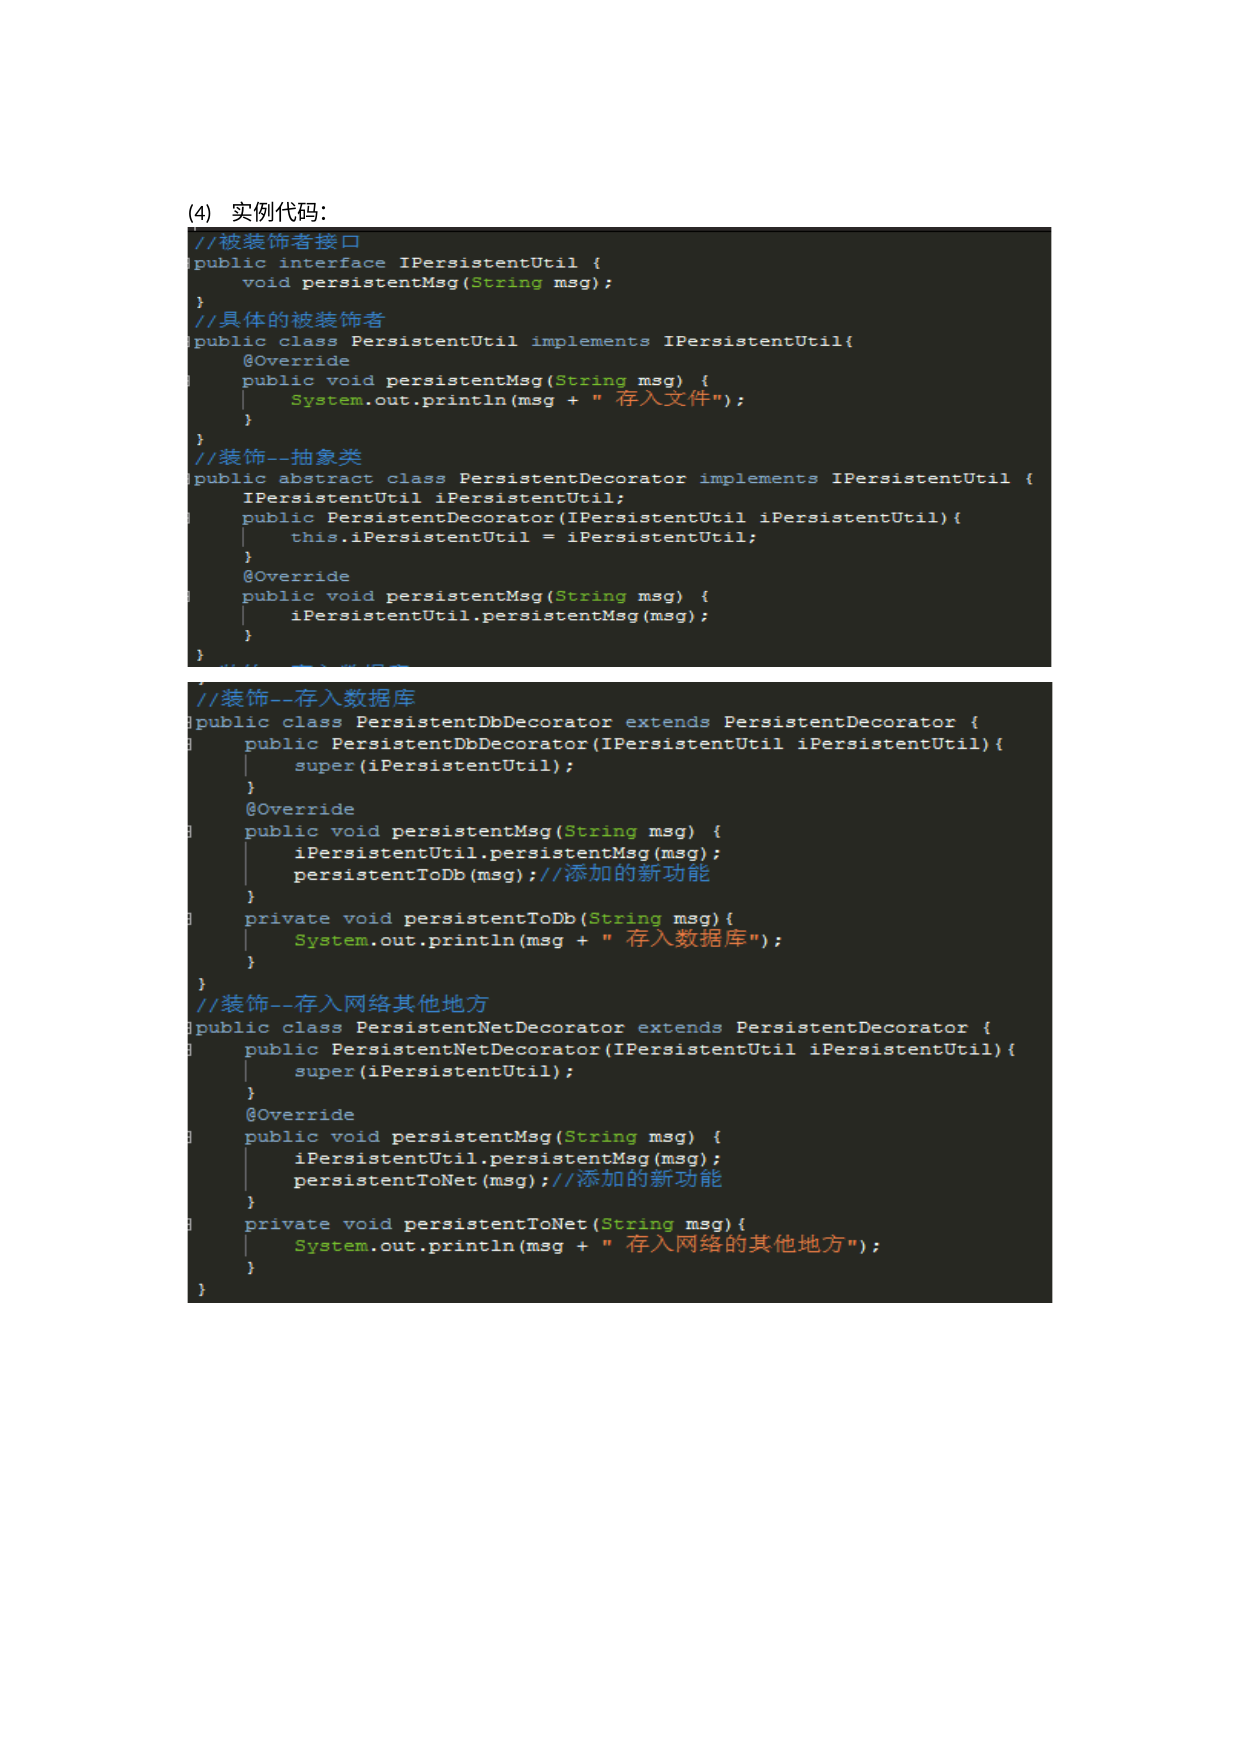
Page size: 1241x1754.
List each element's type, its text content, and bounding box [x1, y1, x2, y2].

text (4) 实例代码： [187, 194, 1053, 227]
picture [187, 682, 1053, 1303]
picture [187, 227, 1052, 667]
